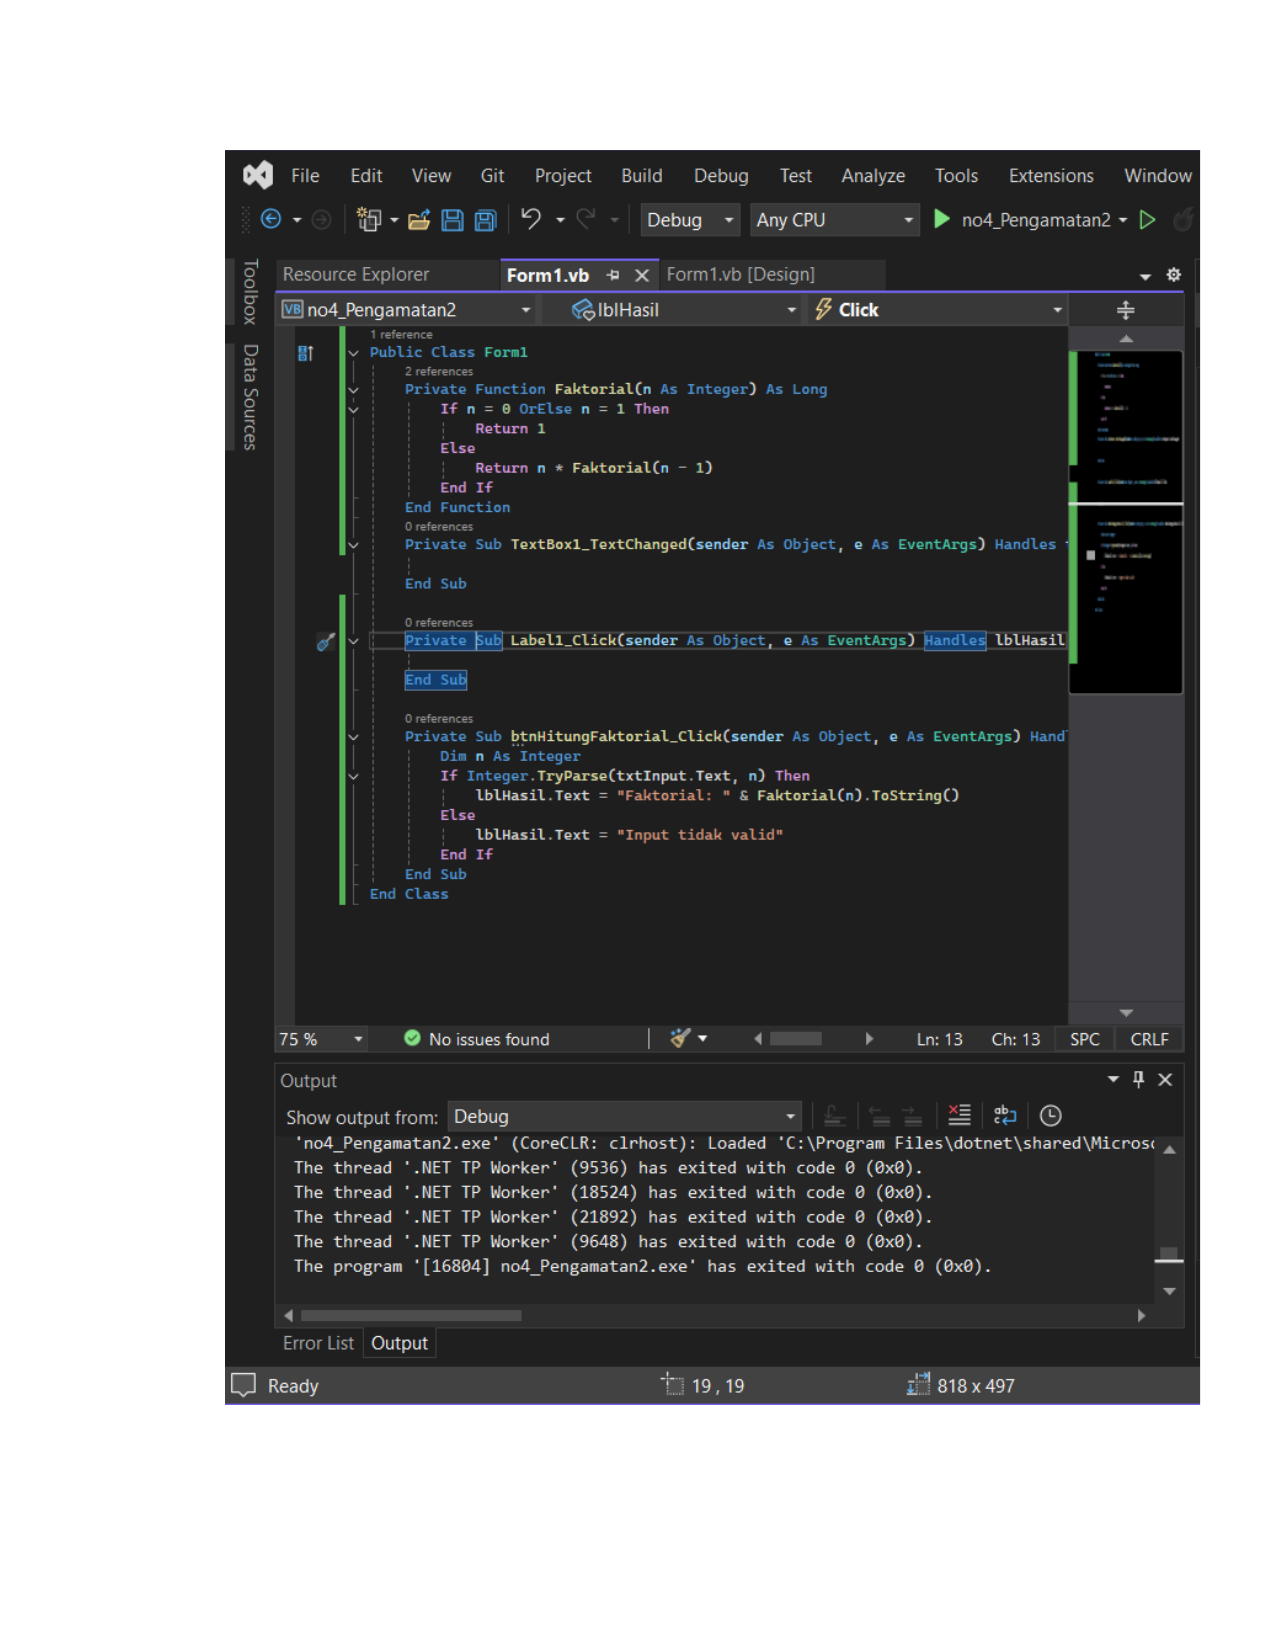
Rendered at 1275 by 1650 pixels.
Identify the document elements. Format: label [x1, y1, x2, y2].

picture [225, 150, 1200, 1405]
